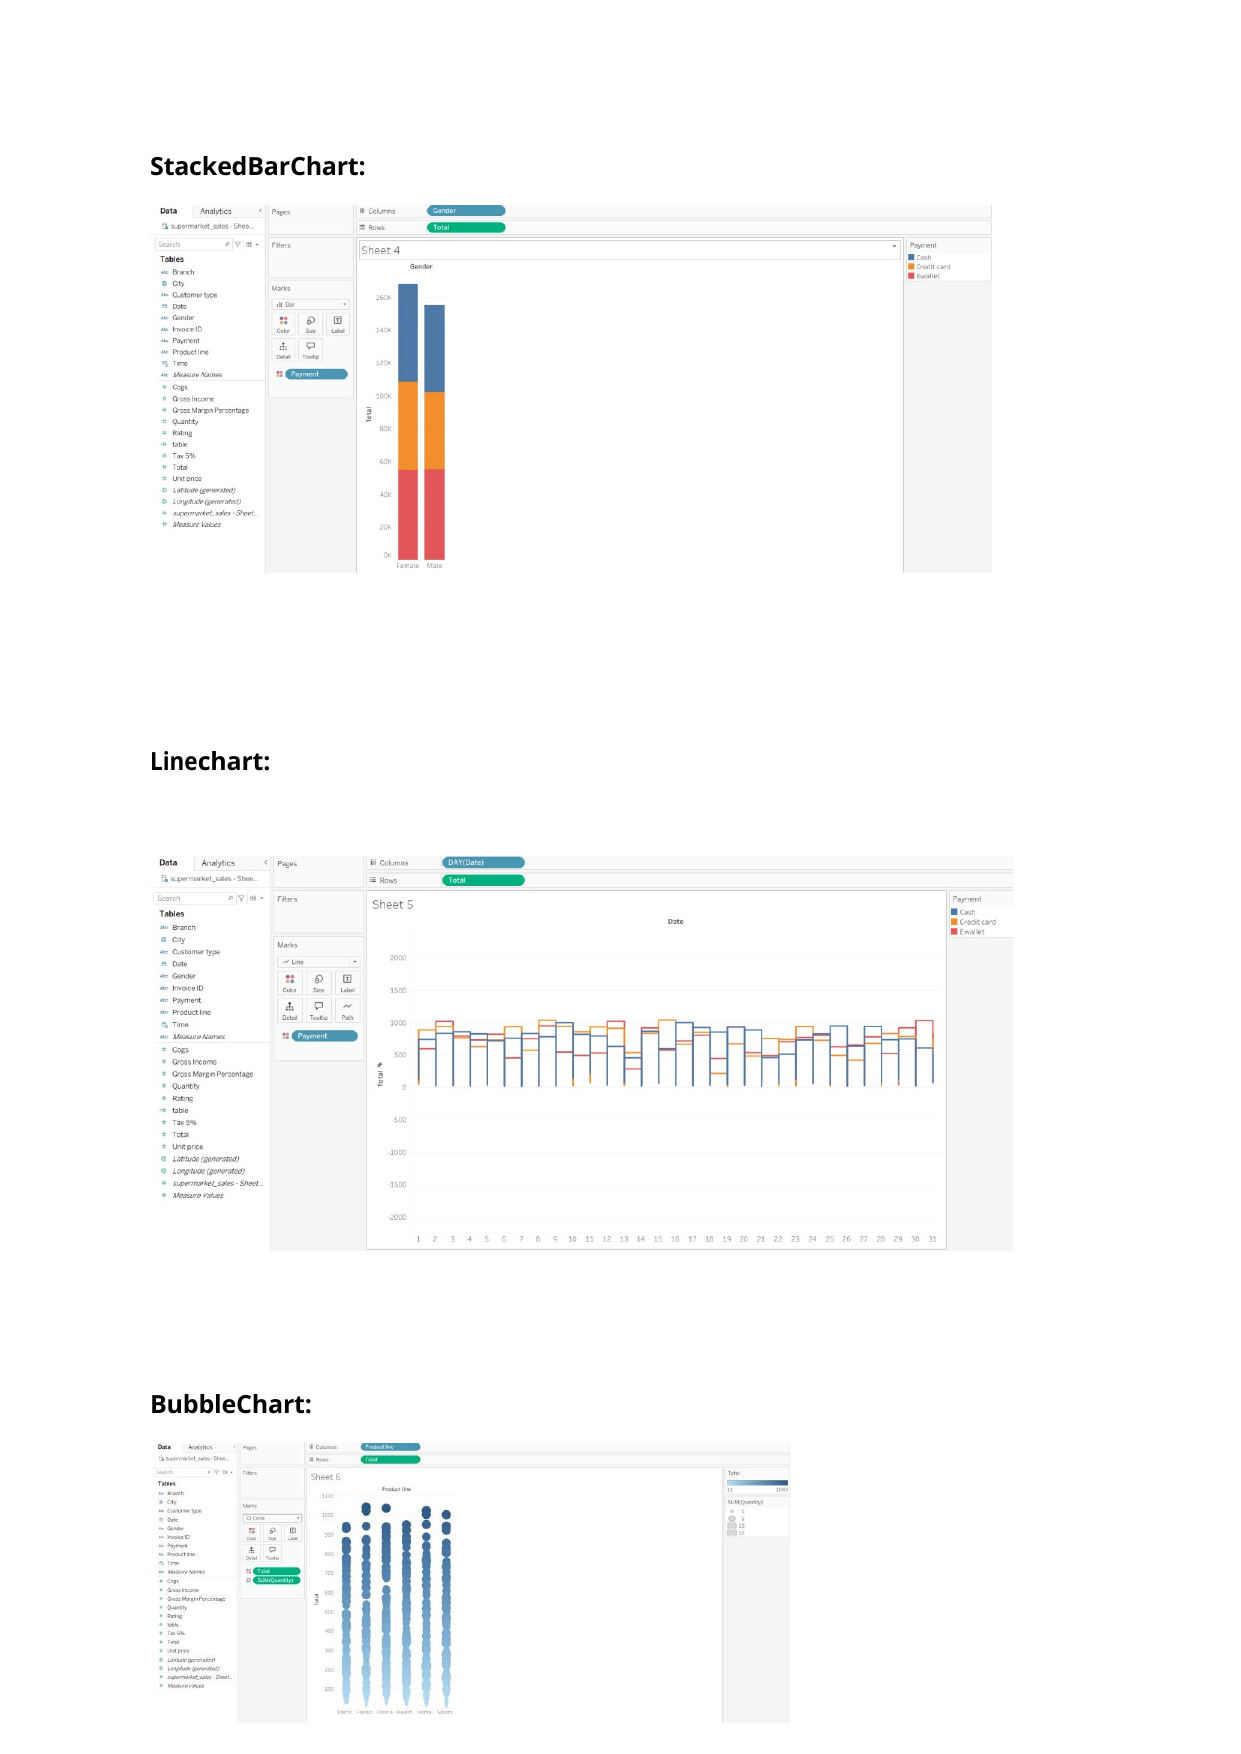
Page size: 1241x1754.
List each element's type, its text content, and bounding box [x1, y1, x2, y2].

picture [150, 856, 1014, 1251]
text StackedBarChart: [150, 148, 1063, 182]
picture [150, 1443, 791, 1723]
picture [150, 205, 993, 573]
text BubbleChart: [150, 1387, 1063, 1421]
text Linechart: [150, 743, 1063, 777]
